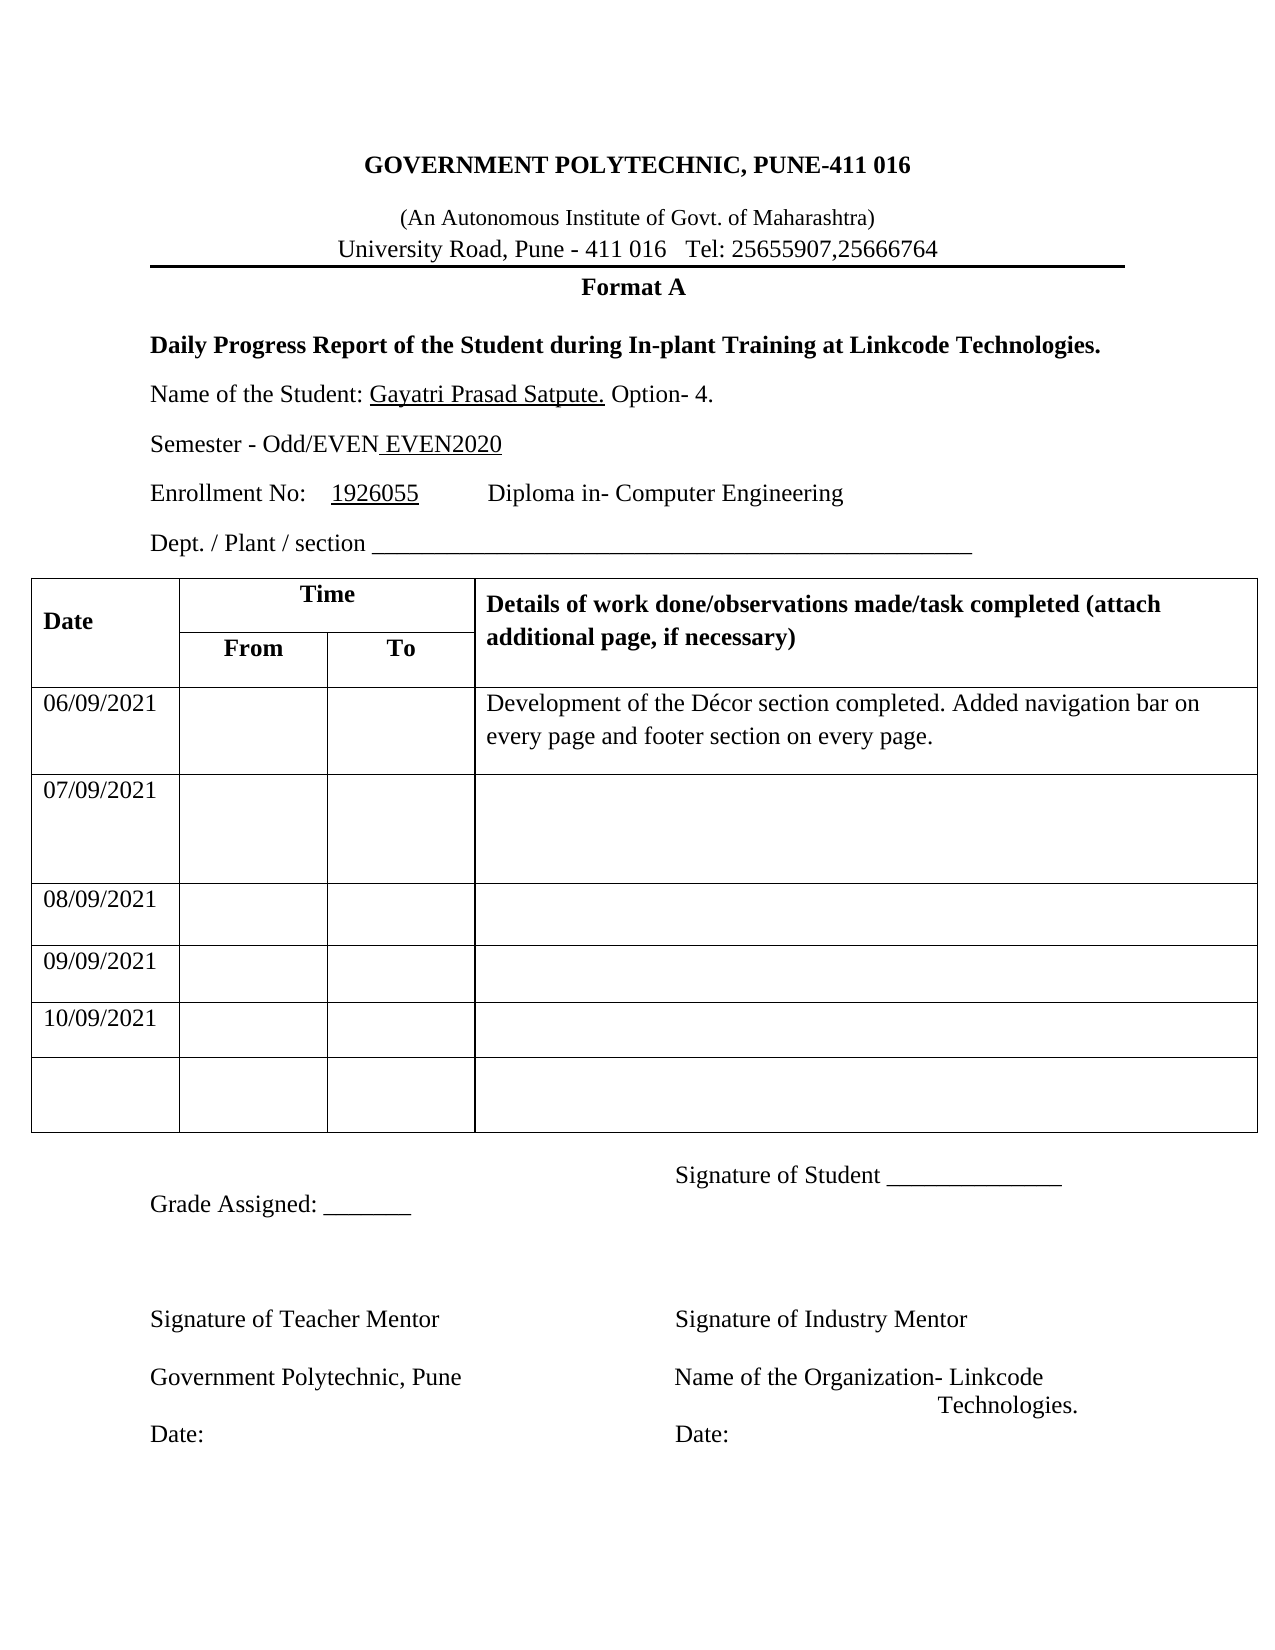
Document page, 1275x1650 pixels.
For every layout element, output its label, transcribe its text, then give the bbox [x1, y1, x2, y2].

text Date: Date: [150, 1419, 1125, 1448]
table_cell 08/09/2021 [32, 884, 179, 945]
table_cell [328, 688, 474, 774]
table_cell [180, 688, 327, 774]
table_cell 09/09/2021 [32, 946, 179, 1002]
table_cell [180, 884, 327, 945]
table_cell [328, 946, 474, 1002]
table_header Details of work done/observations made/task completed (attach additional page, if necessary) [476, 579, 1257, 687]
table_cell [328, 1058, 474, 1132]
text University Road, Pune - 411 016 Tel: 25655907,25666764 [150, 234, 1125, 265]
text Daily Progress Report of the Student during In-plant Training at Linkcode Technologies. [150, 330, 1125, 358]
table_cell [180, 946, 327, 1002]
table_cell [476, 884, 1257, 945]
table_cell [328, 884, 474, 945]
table_cell To [328, 633, 474, 687]
text Signature of Teacher Mentor Signature of Industry Mentor [150, 1304, 1125, 1333]
text Format A [150, 272, 1125, 301]
text Grade Assigned: _______ [150, 1189, 1125, 1218]
table_cell [180, 1003, 327, 1057]
text Semester - Odd/EVEN EVEN2020 [150, 429, 1125, 458]
text Dept. / Plant / section ________________________________________________ [150, 528, 1125, 557]
table_cell Development of the Décor section completed. Added navigation bar on every page and footer section on every page. [476, 688, 1257, 774]
table_cell [180, 775, 327, 883]
table_cell 10/09/2021 [32, 1003, 179, 1057]
table_header Time [180, 579, 474, 632]
text Signature of Student ______________ [675, 1161, 1125, 1189]
text Technologies. [150, 1391, 1125, 1419]
table_cell 07/09/2021 [32, 775, 179, 883]
text (An Autonomous Institute of Govt. of Maharashtra) [150, 204, 1125, 230]
table_cell [476, 1003, 1257, 1057]
table_cell [476, 775, 1257, 883]
table_cell [476, 1058, 1257, 1132]
table_cell [180, 1058, 327, 1132]
text Name of the Student: Gayatri Prasad Satpute. Option- 4. [150, 379, 1125, 408]
table_cell From [180, 633, 327, 687]
text Government Polytechnic, Pune Name of the Organization- Linkcode [150, 1362, 1125, 1391]
text GOVERNMENT POLYTECHNIC, PUNE-411 016 [150, 150, 1125, 179]
table_cell [476, 946, 1257, 1002]
table_header Date [32, 579, 179, 687]
table_cell 06/09/2021 [32, 688, 179, 774]
text Enrollment No: 1926055 Diploma in- Computer Engineering [150, 478, 1125, 507]
table_cell [32, 1058, 179, 1132]
table_cell [328, 775, 474, 883]
table_cell [328, 1003, 474, 1057]
